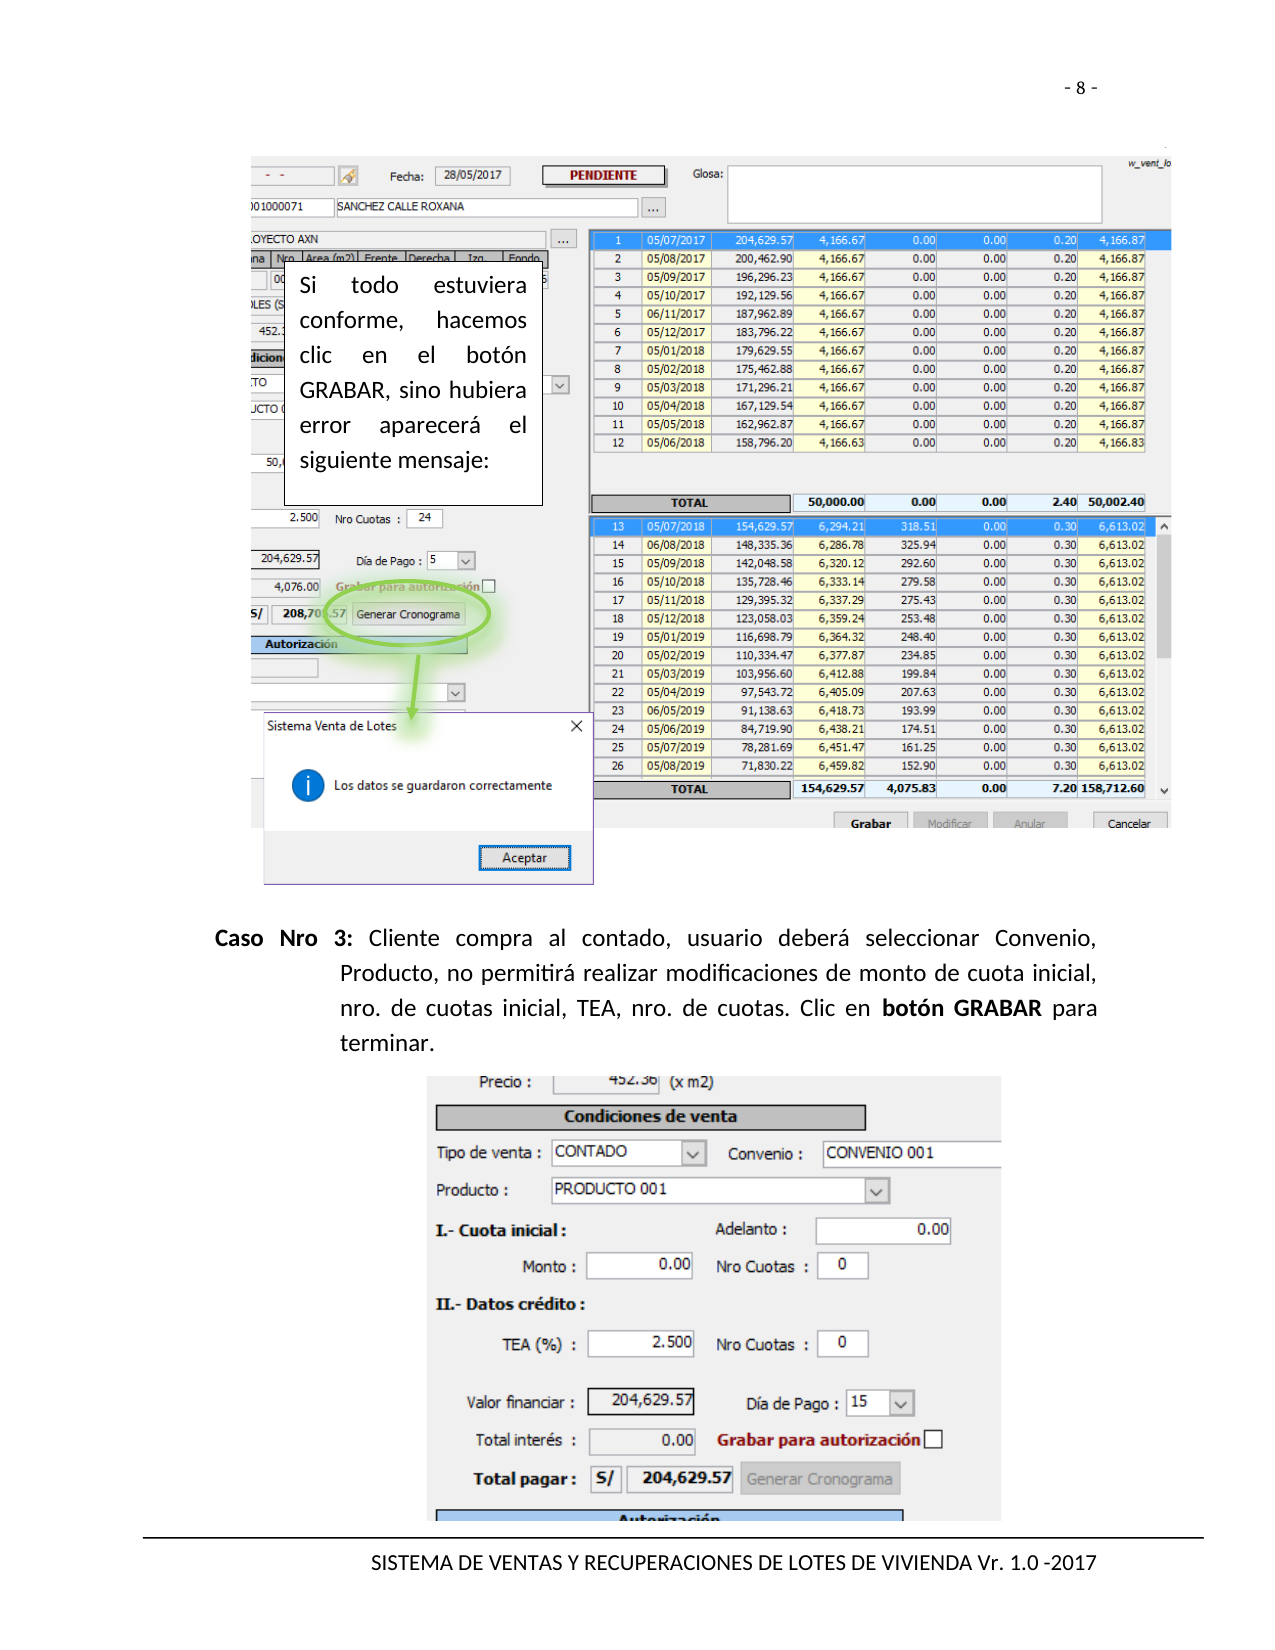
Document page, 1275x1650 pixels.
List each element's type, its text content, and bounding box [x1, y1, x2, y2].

text Caso Nro 3: Cliente compra al contado, usuario deberá seleccionar Convenio, Producto, no permitirá realizar modificaciones de monto de cuota inicial, nro. de cuotas inicial, TEA, nro. de cuotas. Clic en botón GRABAR para terminar. [215, 922, 1098, 1058]
picture [251, 147, 1172, 885]
picture [426, 1076, 1002, 1521]
